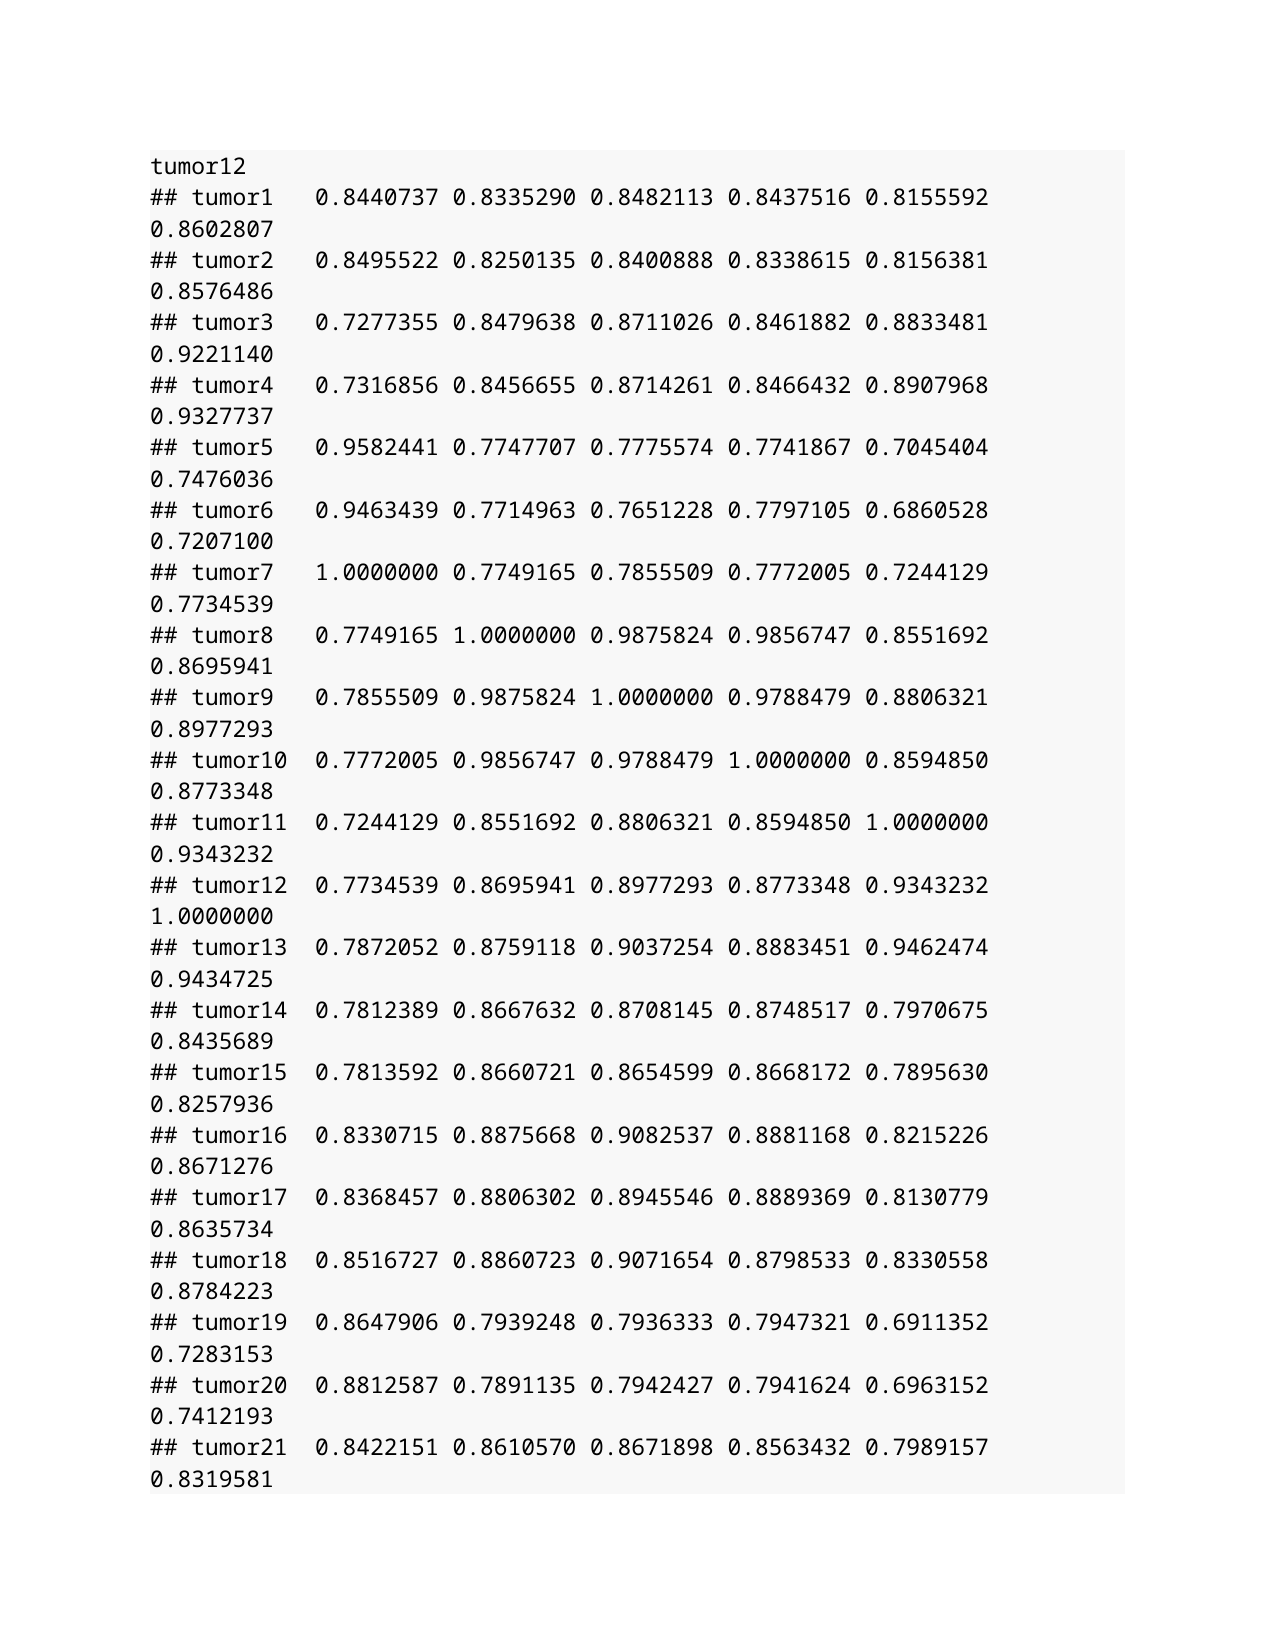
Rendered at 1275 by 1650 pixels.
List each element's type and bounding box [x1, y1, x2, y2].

text [150, 150, 1125, 1494]
